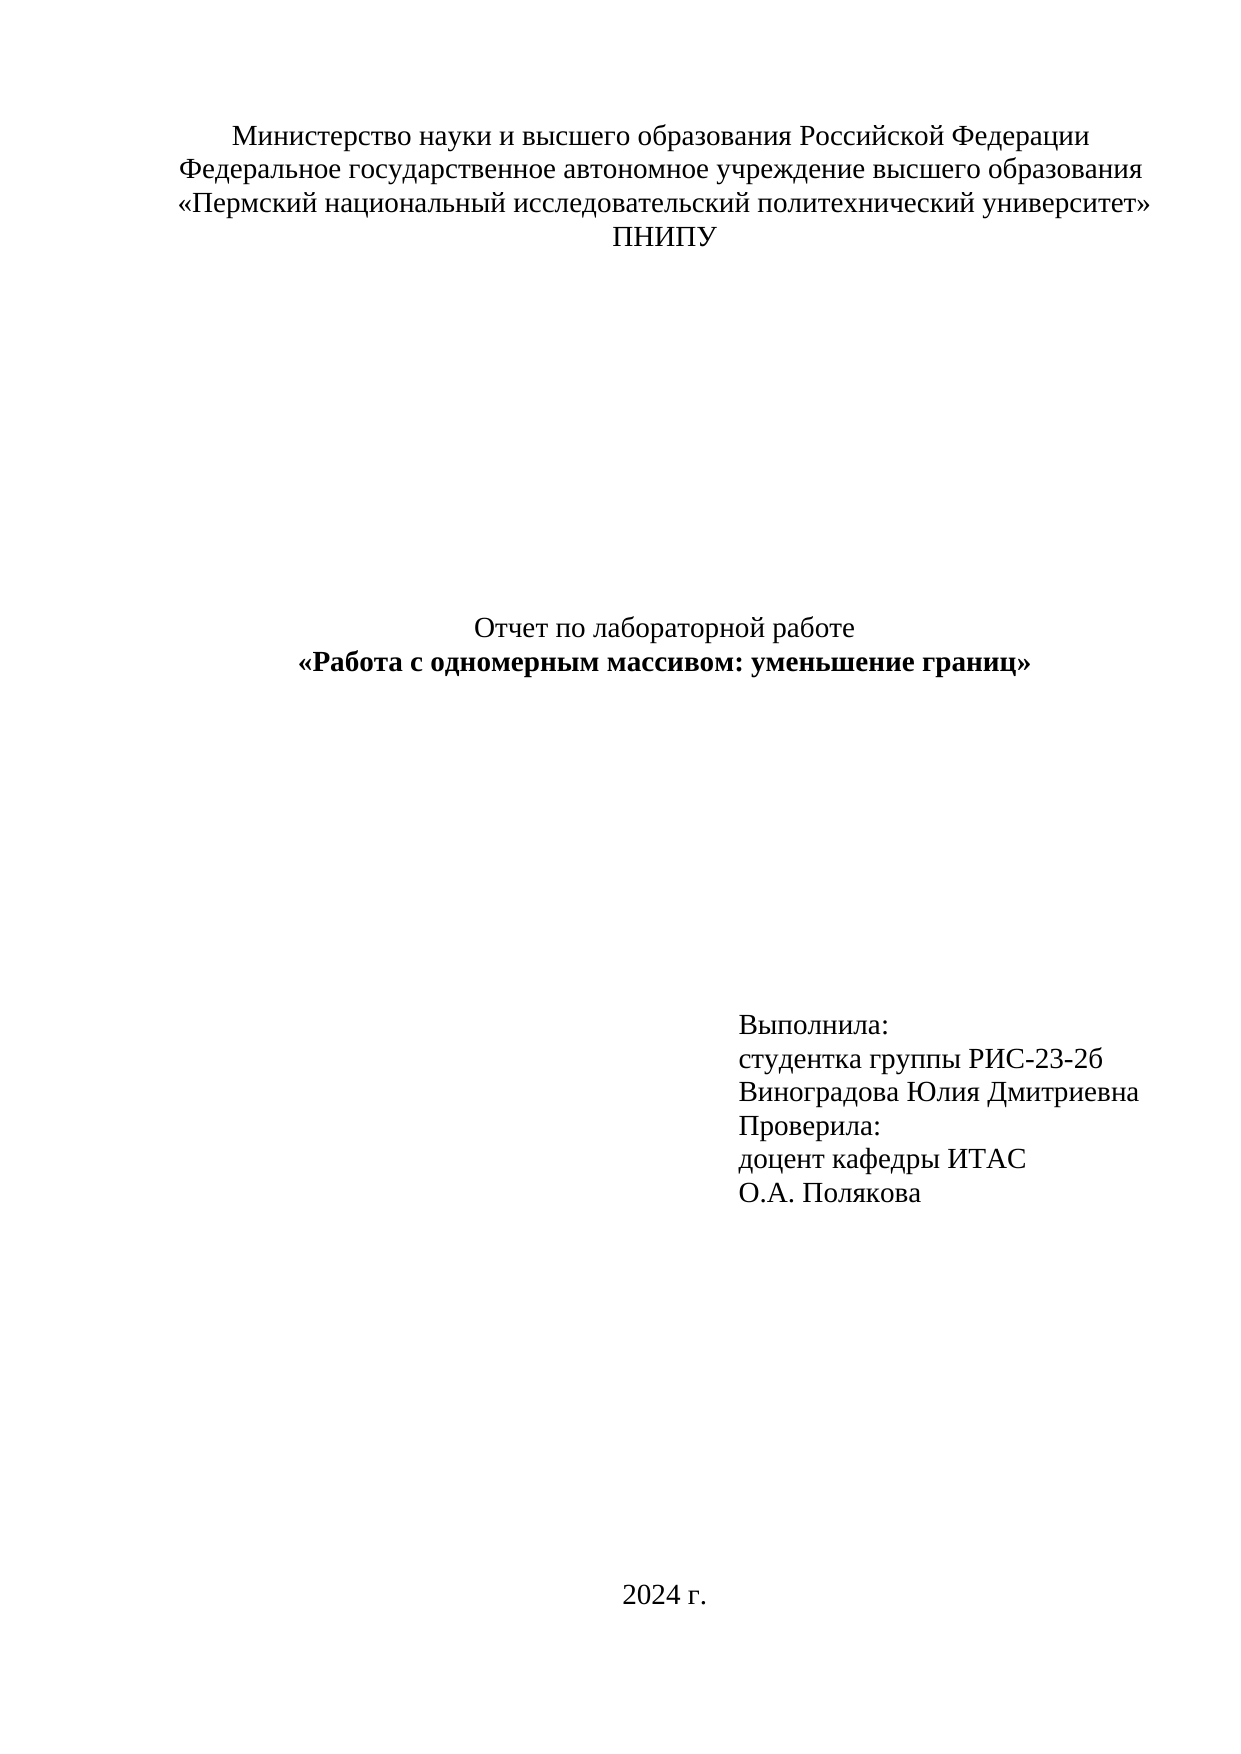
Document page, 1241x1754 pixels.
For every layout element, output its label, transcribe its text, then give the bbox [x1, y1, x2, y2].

text Проверила: [738, 1108, 1152, 1141]
text Выполнила: [738, 1007, 1152, 1041]
text ПНИПУ [177, 219, 1152, 252]
text Федеральное государственное автономное учреждение высшего образования [177, 152, 1152, 185]
text Отчет по лабораторной работе [177, 610, 1152, 644]
text Виноградова Юлия Дмитриевна [738, 1074, 1152, 1108]
text «Работа с одномерным массивом: уменьшение границ» [177, 644, 312, 677]
text доцент кафедры ИТАС [738, 1141, 1152, 1175]
text студентка группы РИС-23-2б [738, 1041, 1152, 1074]
text Министерство науки и высшего образования Российской Федерации [177, 118, 1152, 152]
text «Пермский национальный исследовательский политехнический университет» [177, 185, 1152, 219]
text 2024 г. [177, 1577, 1152, 1611]
text О.А. Полякова [738, 1175, 1152, 1208]
text «Работа с одномерным массивом: уменьшение границ» [1017, 644, 1152, 677]
